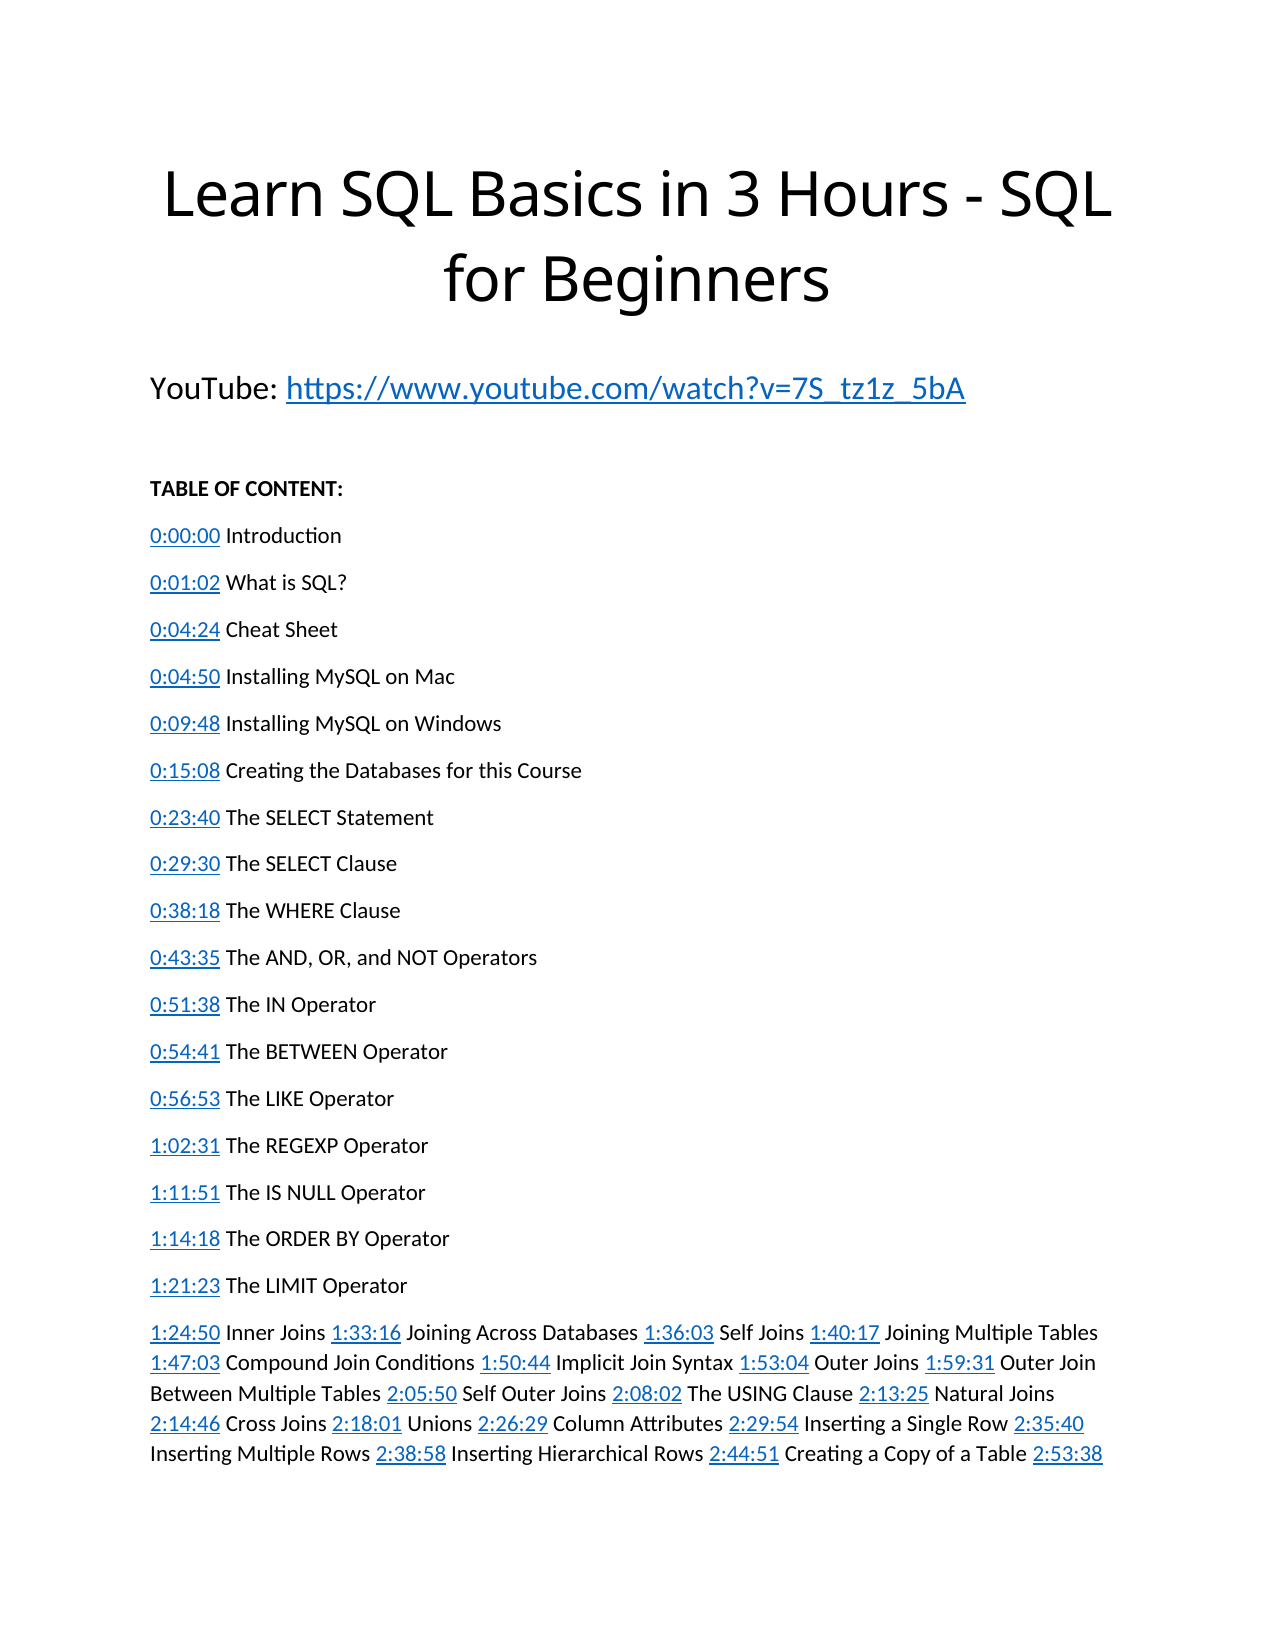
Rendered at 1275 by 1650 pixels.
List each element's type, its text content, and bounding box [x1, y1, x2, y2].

text 0:23:40 The SELECT Statement [150, 803, 1125, 831]
text 0:56:53 The LIKE Operator [150, 1084, 1125, 1112]
text 0:43:35 The AND, OR, and NOT Operators [150, 943, 1125, 971]
text 0:15:08 Creating the Databases for this Course [150, 756, 1125, 784]
text YouTube: https://www.youtube.com/watch?v=7S_tz1z_5bA [150, 367, 1125, 408]
text 0:54:41 The BETWEEN Operator [150, 1037, 1125, 1065]
text 1:02:31 The REGEXP Operator [150, 1131, 1125, 1159]
text 1:14:18 The ORDER BY Operator [150, 1224, 1125, 1253]
text 0:00:00 Introduction [150, 521, 1125, 549]
text 0:04:50 Installing MySQL on Mac [150, 662, 1125, 690]
title Learn SQL Basics in 3 Hours - SQL for Beginners [150, 150, 1125, 320]
text 0:09:48 Installing MySQL on Windows [150, 709, 1125, 737]
text 0:29:30 The SELECT Clause [150, 849, 1125, 878]
text 1:11:51 The IS NULL Operator [150, 1178, 1125, 1206]
text 1:21:23 The LIMIT Operator [150, 1271, 1125, 1299]
text TABLE OF CONTENT: [150, 474, 1125, 503]
text 0:51:38 The IN Operator [150, 990, 1125, 1018]
text 0:38:18 The WHERE Clause [150, 896, 1125, 924]
text 0:04:24 Cheat Sheet [150, 615, 1125, 643]
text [150, 1318, 1125, 1467]
text 0:01:02 What is SQL? [150, 568, 1125, 596]
